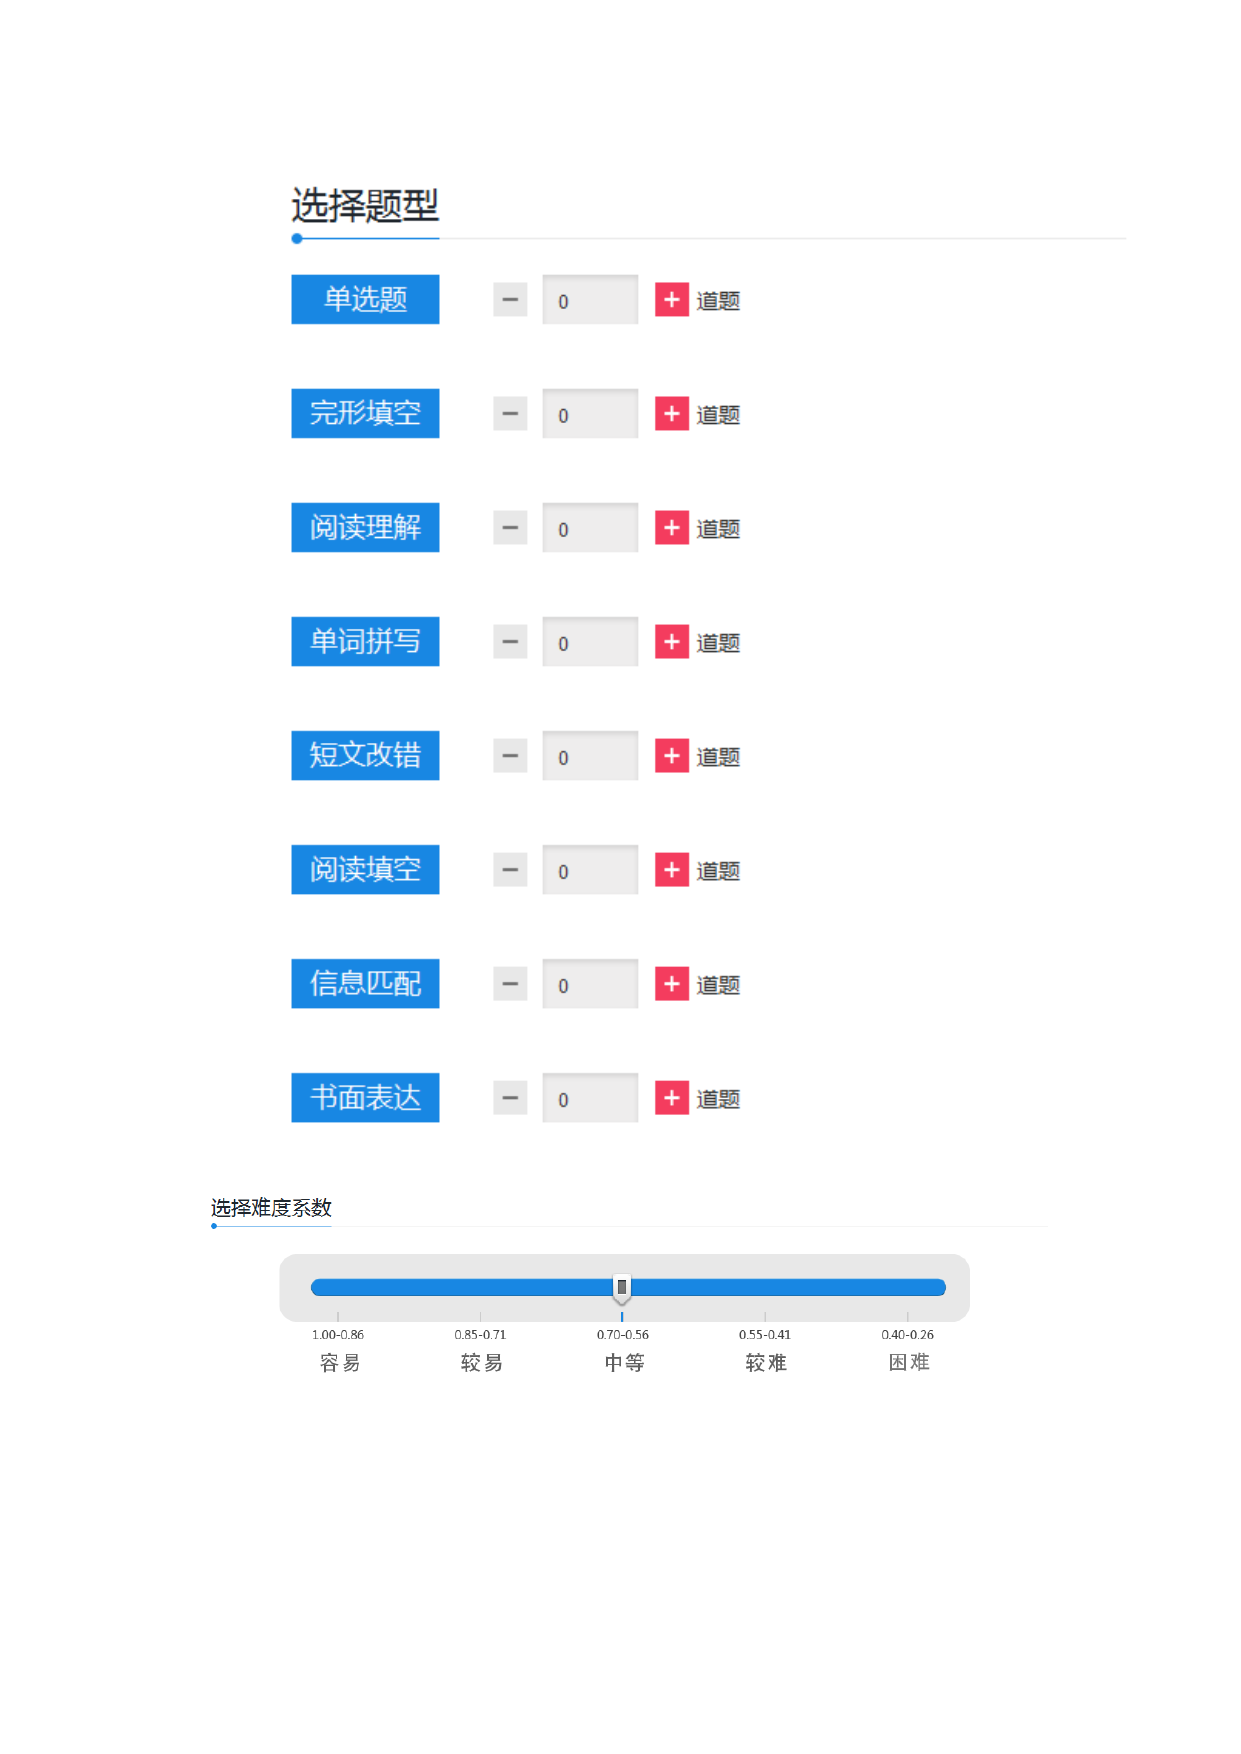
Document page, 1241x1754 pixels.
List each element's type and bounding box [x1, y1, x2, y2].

picture [261, 162, 1127, 1155]
picture [187, 1174, 1053, 1413]
